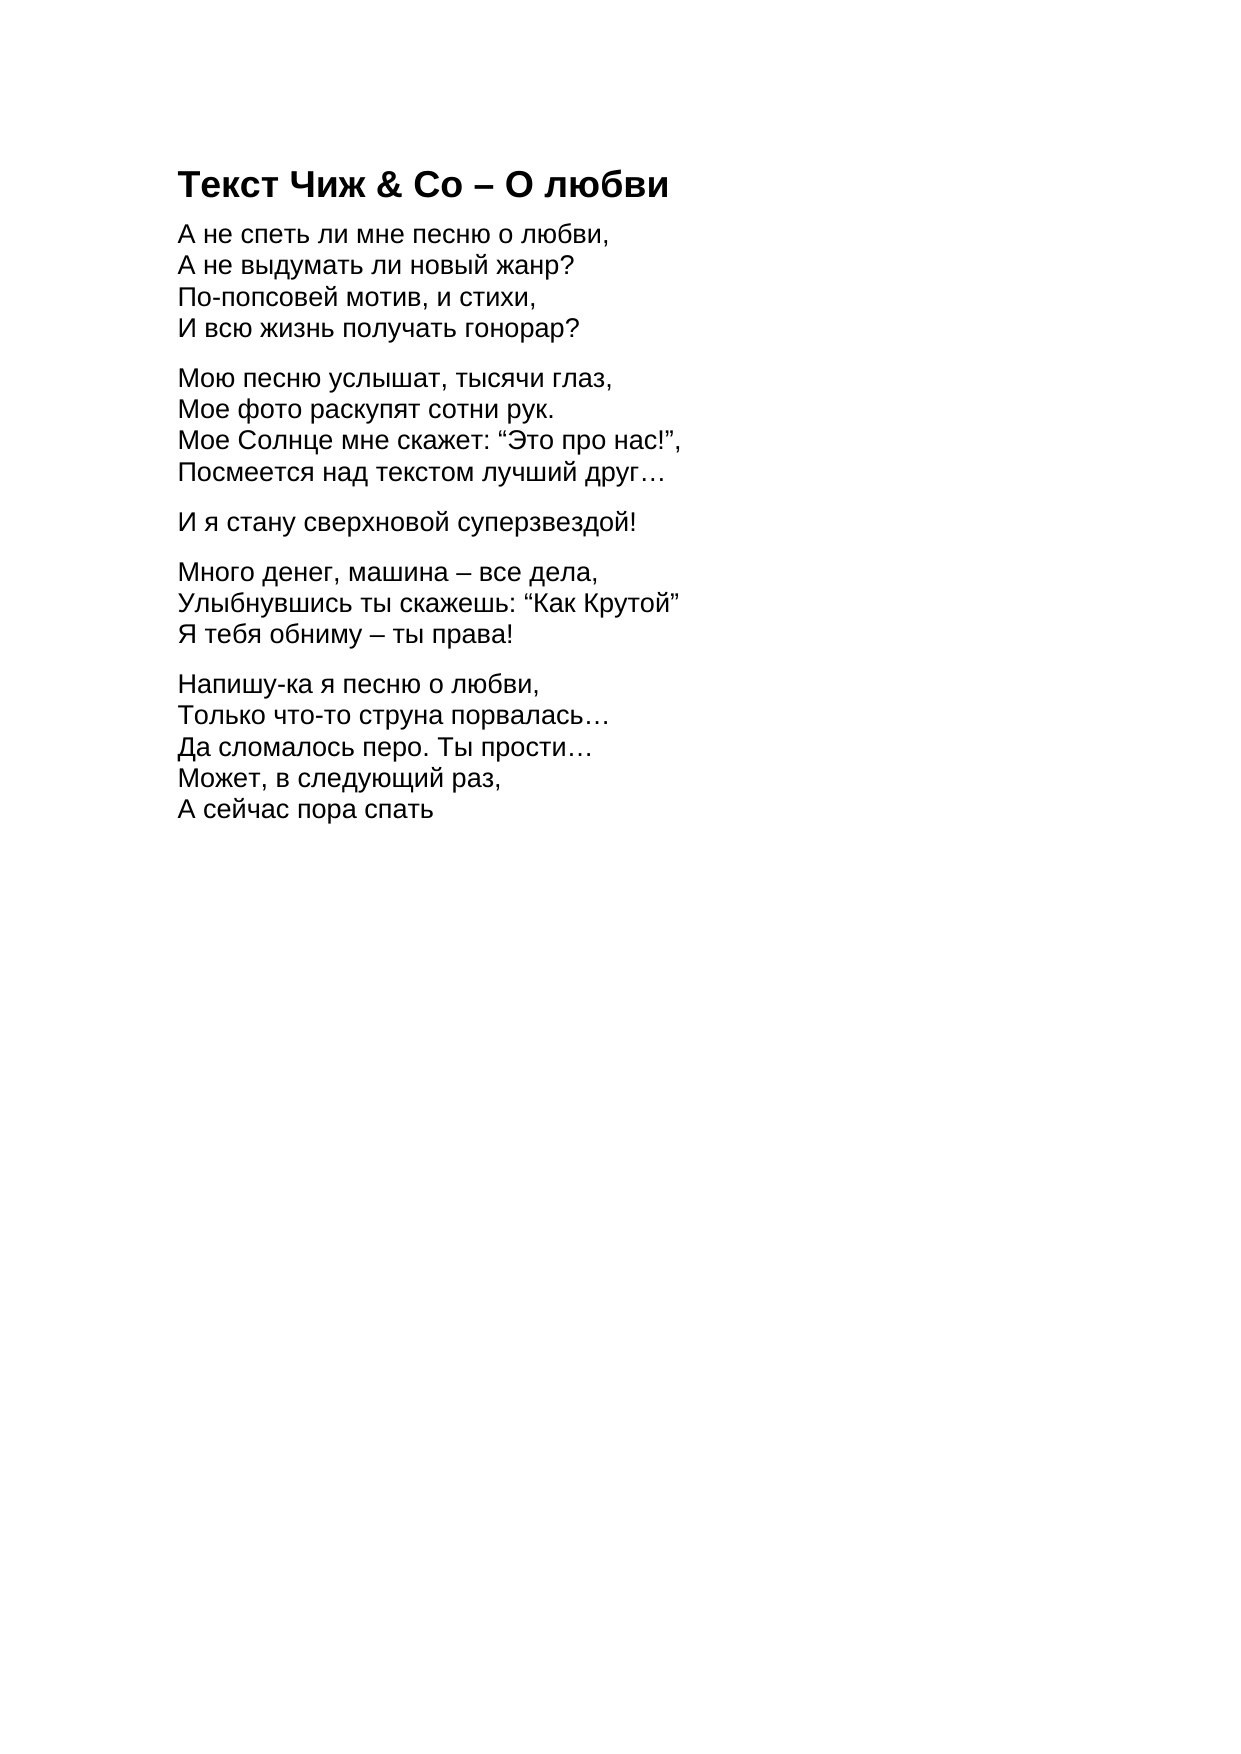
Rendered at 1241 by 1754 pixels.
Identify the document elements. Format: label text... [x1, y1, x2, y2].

text Напишу-ка я песню о любви, Только что-то струна порвалась… Да сломалось перо. Ты прости… Может, в следующий раз, А сейчас пора спать [177, 668, 1152, 824]
text И я стану сверхновой суперзвездой! [177, 506, 1152, 537]
text Текст Чиж & Co – О любви [177, 162, 1152, 206]
text А не спеть ли мне песню о любви, А не выдумать ли новый жанр? По-попсовей мотив, и стихи, И всю жизнь получать гонорар? [177, 218, 1152, 343]
text Мою песню услышат, тысячи глаз, Мое фото раскупят сотни рук. Мое Солнце мне скажет: “Это про нас!”, Посмеется над текстом лучший друг… [177, 362, 1152, 487]
text Много денег, машина – все дела, Улыбнувшись ты скажешь: “Как Крутой” Я тебя обниму – ты права! [177, 556, 1152, 649]
